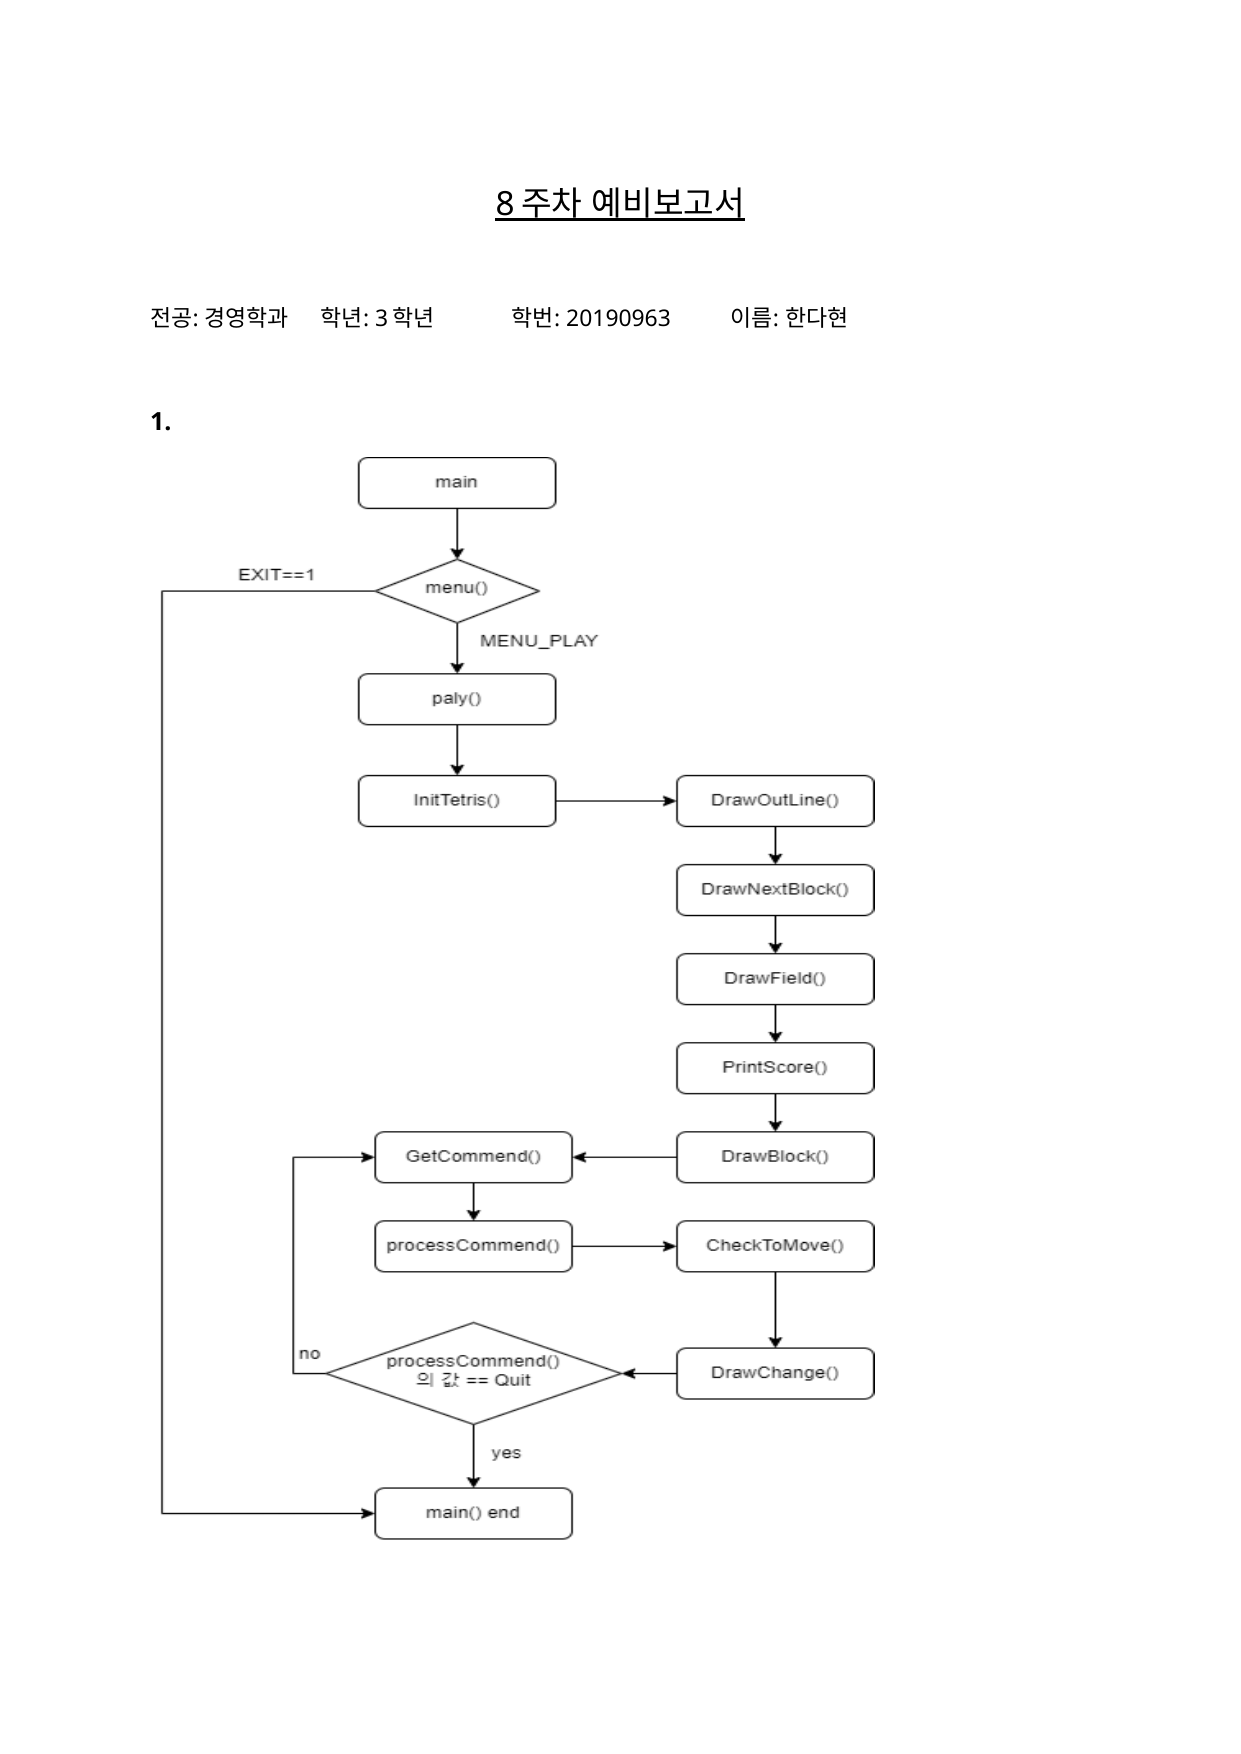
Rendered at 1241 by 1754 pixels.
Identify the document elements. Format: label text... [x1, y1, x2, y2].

text 1. [150, 403, 1090, 437]
text 전공: 경영학과 학년: 3학년 학번: 20190963 이름: 한다현 [150, 300, 1090, 333]
text 8주차 예비보고서 [150, 177, 1090, 226]
picture [150, 457, 875, 1541]
